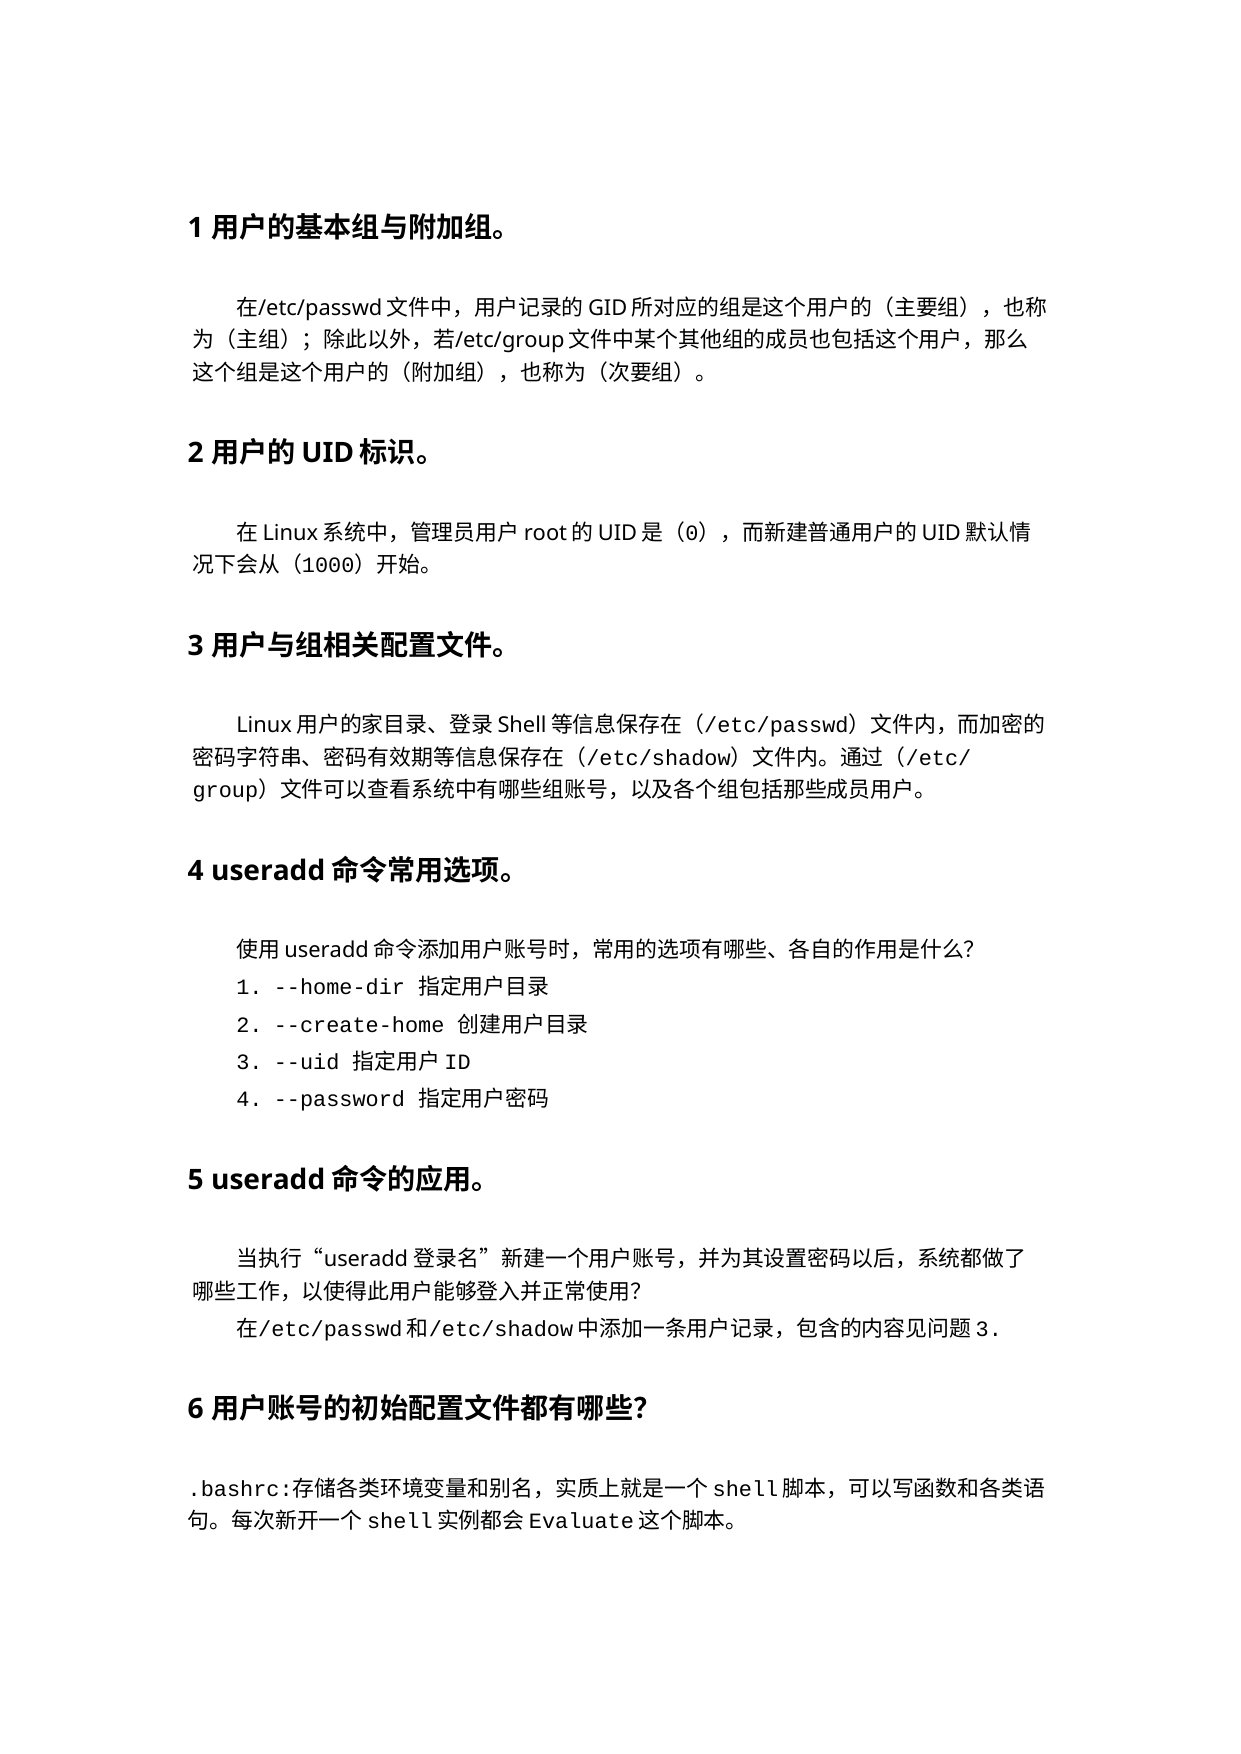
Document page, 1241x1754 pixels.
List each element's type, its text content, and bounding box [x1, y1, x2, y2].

text 当执行“useradd 登录名”新建一个用户账号，并为其设置密码以后，系统都做了哪些工作，以使得此用户能够登入并正常使用？ [192, 1241, 1048, 1306]
text Linux用户的家目录、登录Shell等信息保存在（/etc/passwd）文件内，而加密的密码字符串、密码有效期等信息保存在（/etc/shadow）文件内。通过（/etc/group）文件可以查看系统中有哪些组账号，以及各个组包括那些成员用户。 [192, 707, 1048, 804]
text 在Linux系统中，管理员用户root的UID是（0），而新建普通用户的UID默认情况下会从（1000）开始。 [192, 514, 1048, 579]
text 6 用户账号的初始配置文件都有哪些？ [187, 1374, 1053, 1439]
text 2 用户的UID标识。 [187, 418, 1053, 483]
list --create-home 创建用户目录 [236, 1006, 1048, 1039]
text .bashrc:存储各类环境变量和别名，实质上就是一个shell脚本，可以写函数和各类语句。每次新开一个shell实例都会Evaluate这个脚本。 [187, 1470, 1053, 1535]
text 使用useradd命令添加用户账号时，常用的选项有哪些、各自的作用是什么？ [192, 932, 1048, 964]
text 在/etc/passwd和/etc/shadow中添加一条用户记录，包含的内容见问题3. [192, 1310, 1048, 1343]
text 4 useradd命令常用选项。 [187, 836, 1053, 901]
text 1 用户的基本组与附加组。 [187, 193, 1053, 258]
text 3 用户与组相关配置文件。 [187, 611, 1053, 676]
list --home-dir 指定用户目录 [236, 969, 1048, 1002]
text 5 useradd命令的应用。 [187, 1144, 1053, 1209]
text 在/etc/passwd文件中，用户记录的GID所对应的组是这个用户的（主要组），也称为（主组）；除此以外，若/etc/group文件中某个其他组的成员也包括这个用户，那么这个组是这个用户的（附加组），也称为（次要组）。 [192, 289, 1048, 387]
list --uid 指定用户ID [236, 1043, 1048, 1076]
list --password 指定用户密码 [236, 1081, 1048, 1113]
